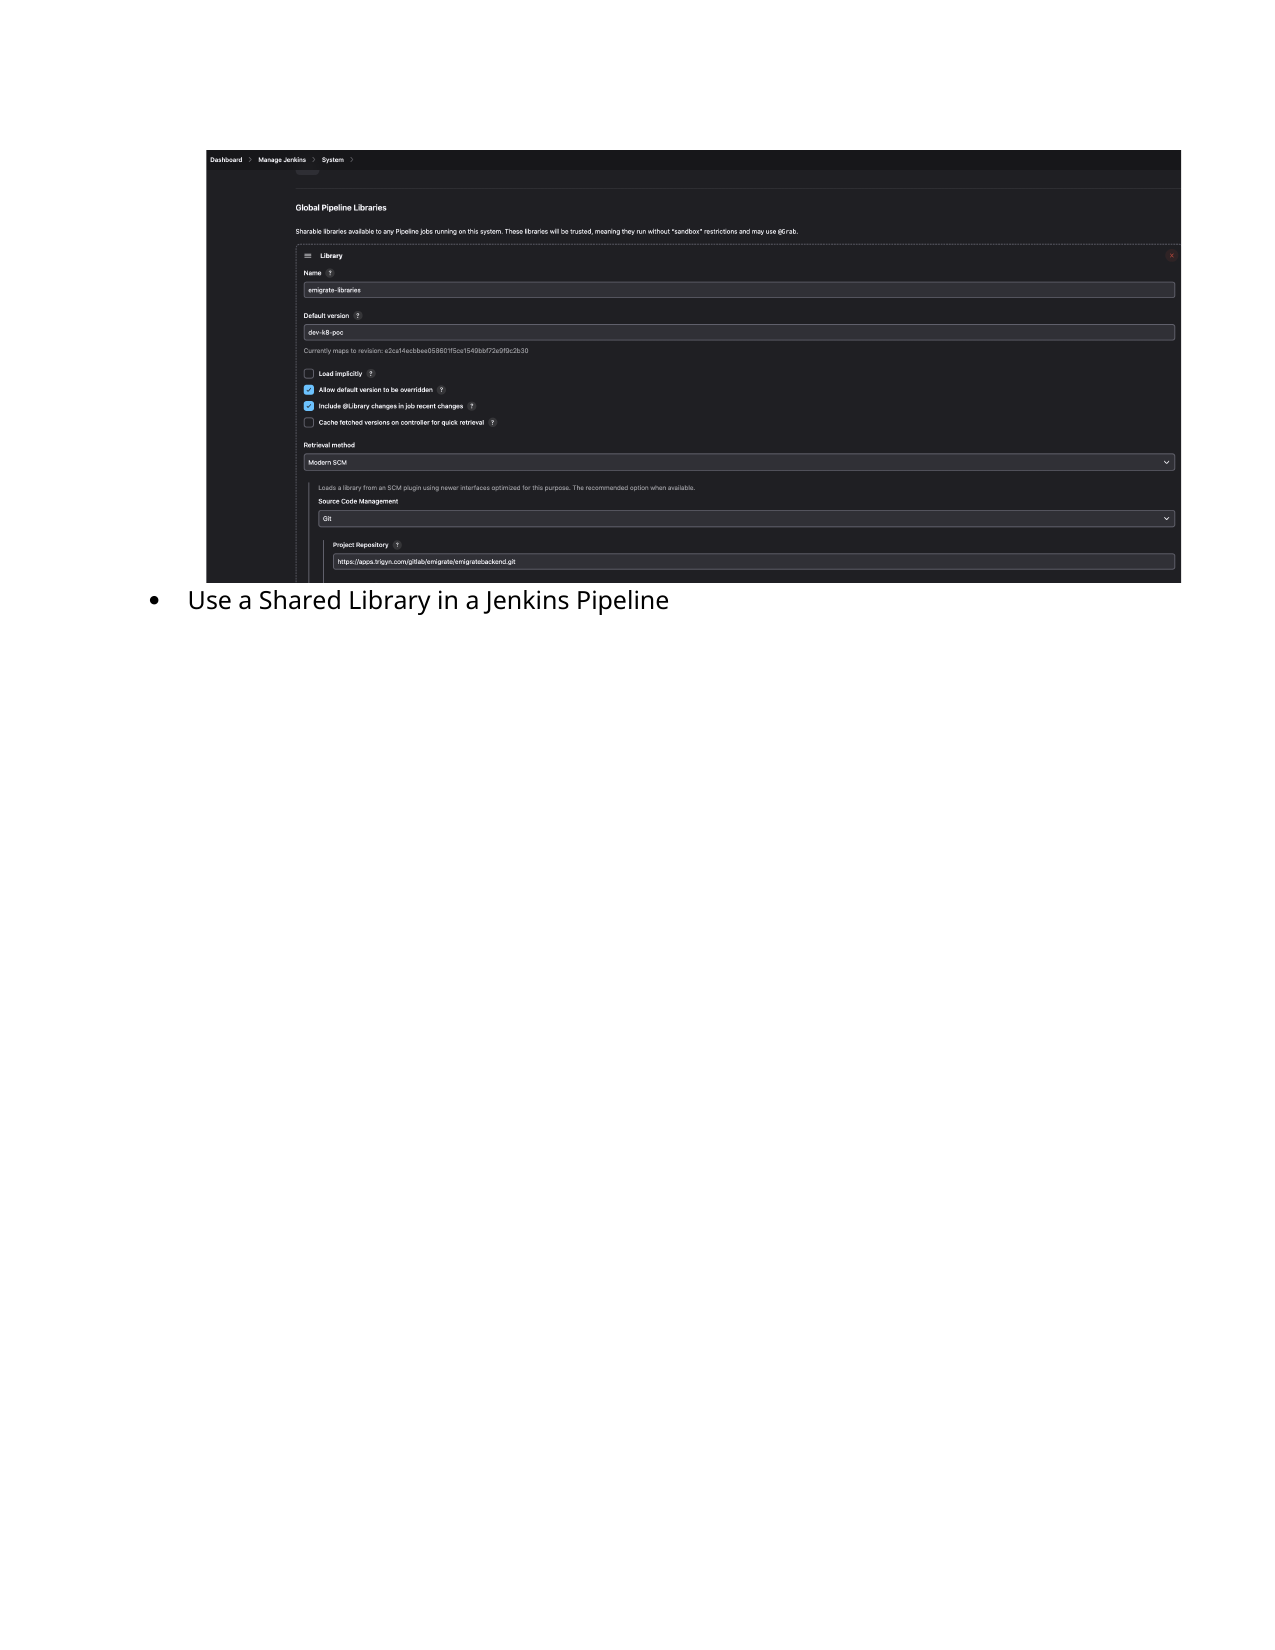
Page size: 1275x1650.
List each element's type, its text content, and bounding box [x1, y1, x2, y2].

list Use a Shared Library in a Jenkins Pipeline [150, 583, 1125, 617]
